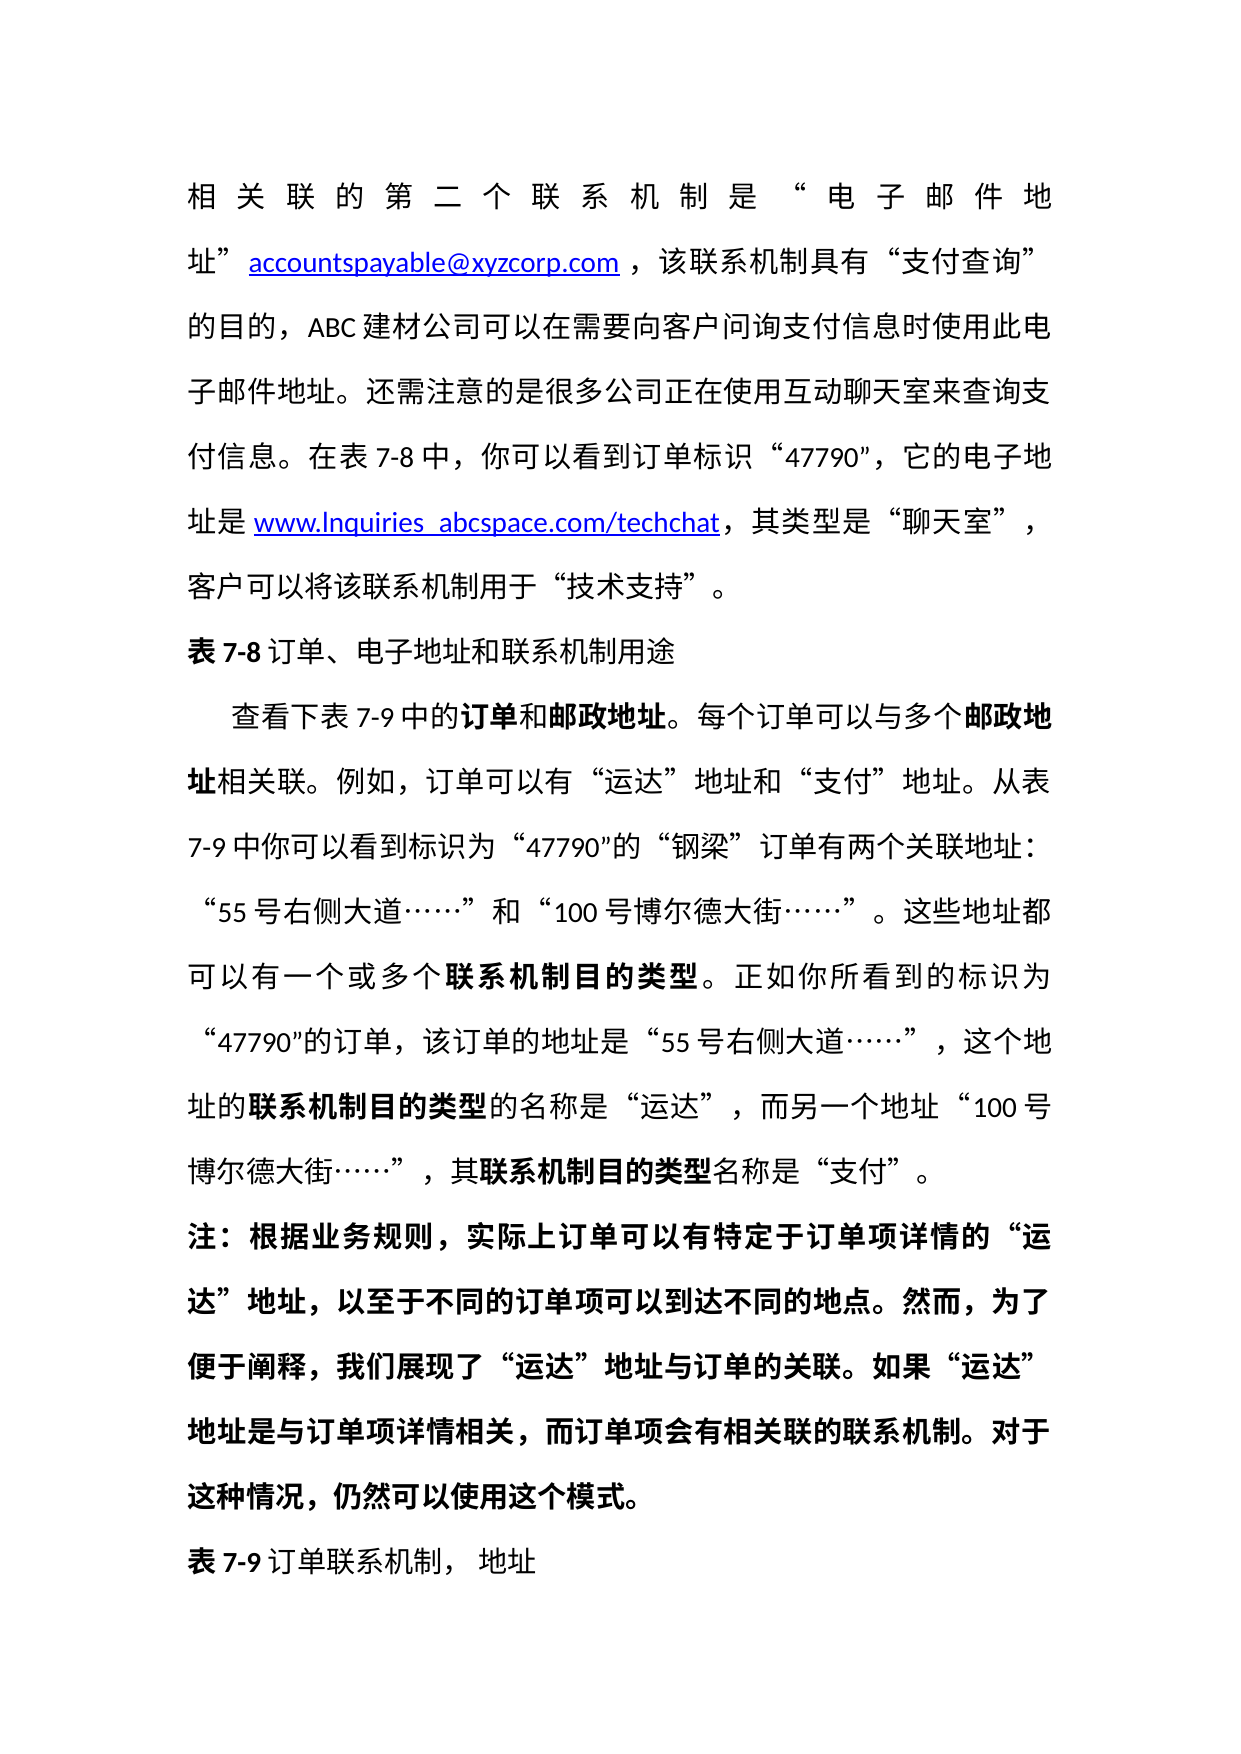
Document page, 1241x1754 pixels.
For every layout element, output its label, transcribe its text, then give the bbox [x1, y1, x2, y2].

text 注：根据业务规则，实际上订单可以有特定于订单项详情的“运达”地址，以至于不同的订单项可以到达不同的地点。然而，为了便于阐释，我们展现了“运达”地址与订单的关联。如果“运达”地址是与订单项详情相关，而订单项会有相关联的联系机制。对于这种情况，仍然可以使用这个模式。 [187, 1202, 1053, 1527]
text 表7-8 订单、电子地址和联系机制用途 [187, 617, 1053, 682]
text 查看下表7-9中的订单和邮政地址。每个订单可以与多个邮政地址相关联。例如，订单可以有“运达”地址和“支付”地址。从表7-9中你可以看到标识为“47790”的“钢梁”订单有两个关联地址：“55号右侧大道……”和“100号博尔德大街……”。这些地址都可以有一个或多个联系机制目的类型。正如你所看到的标识为“47790”的订单，该订单的地址是“55号右侧大道……”，这个地址的联系机制目的类型的名称是“运达”，而另一个地址“100号博尔德大街……”，其联系机制目的类型名称是“支付”。 [187, 682, 1053, 1202]
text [187, 162, 1053, 617]
text 表7-9 订单联系机制， 地址 [187, 1527, 1053, 1592]
